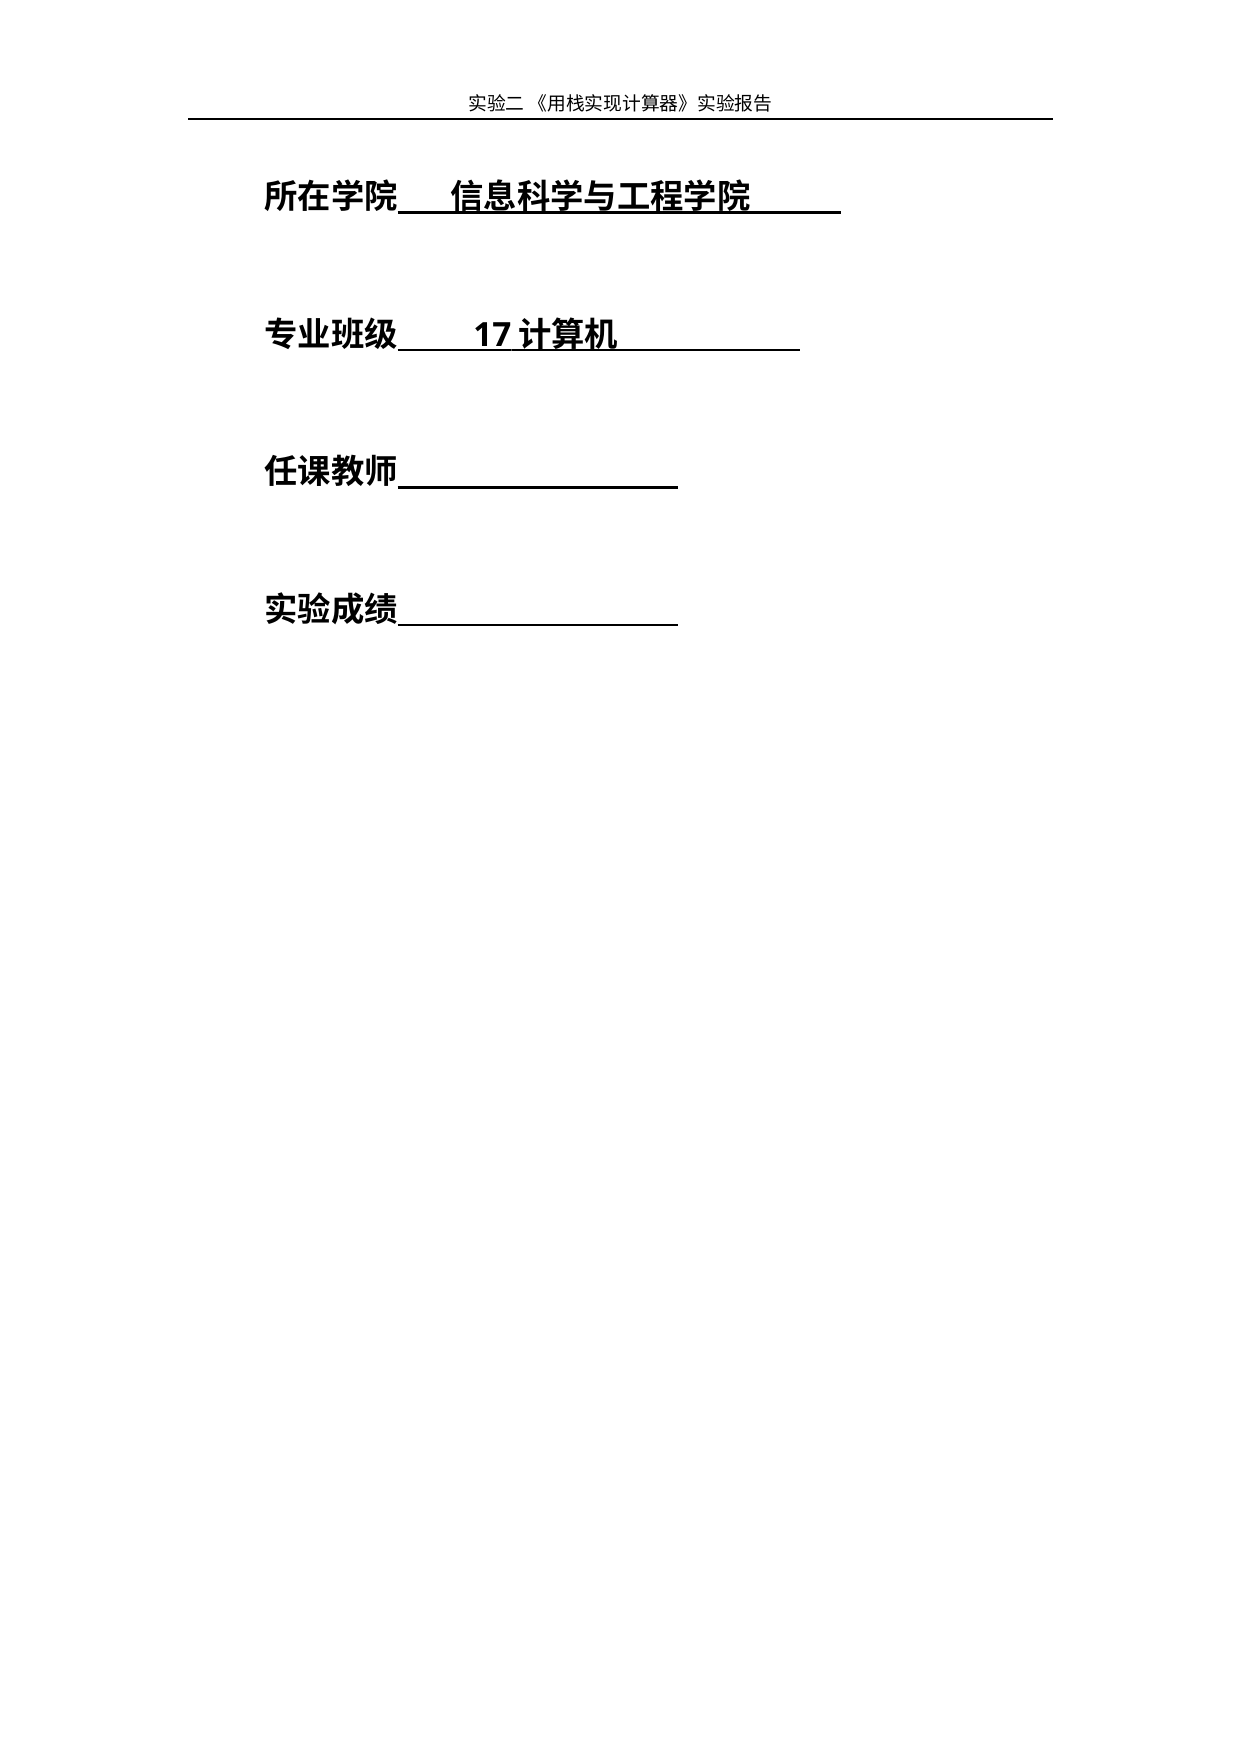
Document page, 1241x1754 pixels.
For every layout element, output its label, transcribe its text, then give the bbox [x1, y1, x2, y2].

text 所在学院 信息科学与工程学院 [264, 162, 1053, 227]
text 实验成绩 [264, 574, 1053, 639]
text 专业班级 17计算机 [264, 299, 1053, 364]
text 任课教师 [264, 437, 1053, 502]
